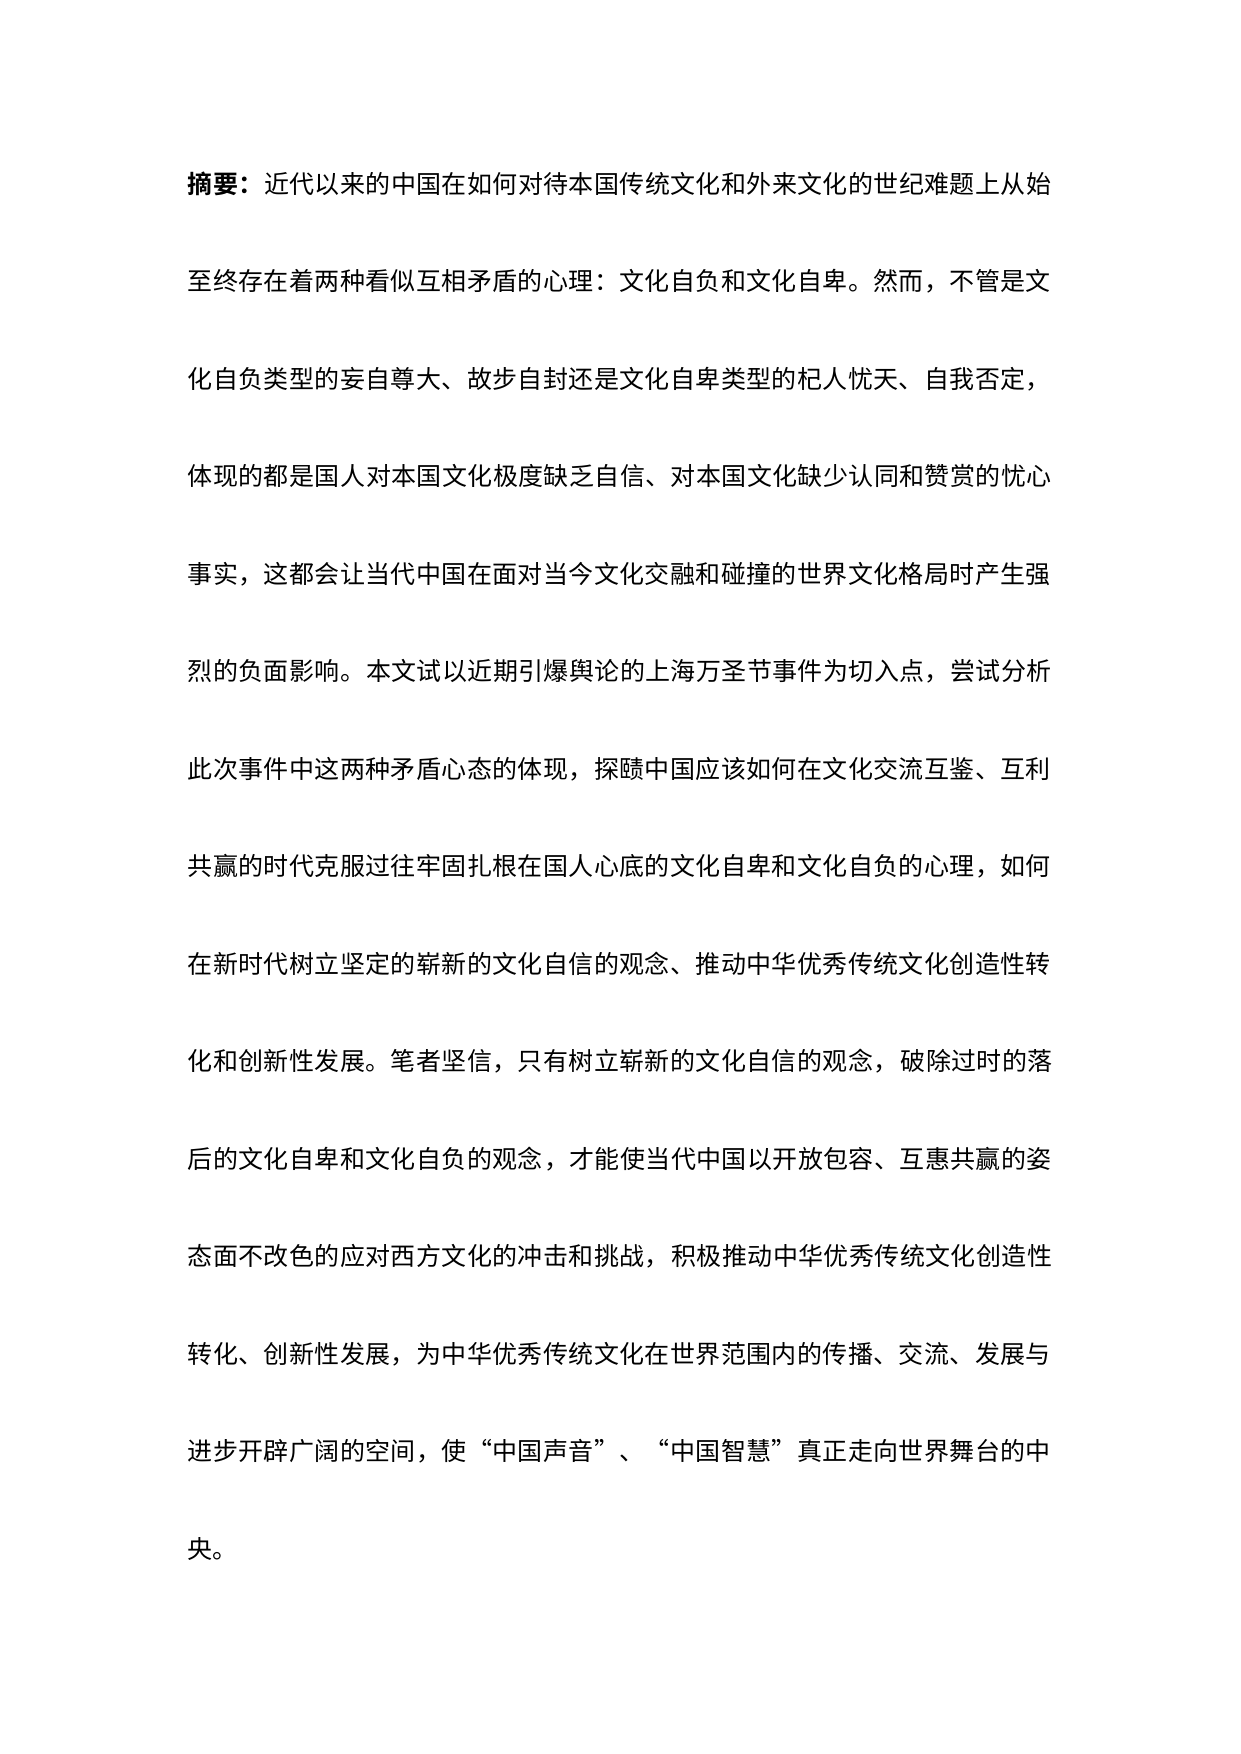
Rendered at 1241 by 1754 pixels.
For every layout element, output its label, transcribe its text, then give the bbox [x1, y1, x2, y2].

text 摘要：近代以来的中国在如何对待本国传统文化和外来文化的世纪难题上从始至终存在着两种看似互相矛盾的心理：文化自负和文化自卑。然而，不管是文化自负类型的妄自尊大、故步自封还是文化自卑类型的杞人忧天、自我否定，体现的都是国人对本国文化极度缺乏自信、对本国文化缺少认同和赞赏的忧心事实，这都会让当代中国在面对当今文化交融和碰撞的世界文化格局时产生强烈的负面影响。本文试以近期引爆舆论的上海万圣节事件为切入点，尝试分析此次事件中这两种矛盾心态的体现，探赜中国应该如何在文化交流互鉴、互利共赢的时代克服过往牢固扎根在国人心底的文化自卑和文化自负的心理，如何在新时代树立坚定的崭新的文化自信的观念、推动中华优秀传统文化创造性转化和创新性发展。笔者坚信，只有树立崭新的文化自信的观念，破除过时的落后的文化自卑和文化自负的观念，才能使当代中国以开放包容、互惠共赢的姿态面不改色的应对西方文化的冲击和挑战，积极推动中华优秀传统文化创造性转化、创新性发展，为中华优秀传统文化在世界范围内的传播、交流、发展与进步开辟广阔的空间，使“中国声音”、“中国智慧”真正走向世界舞台的中央。 [187, 150, 1053, 1580]
